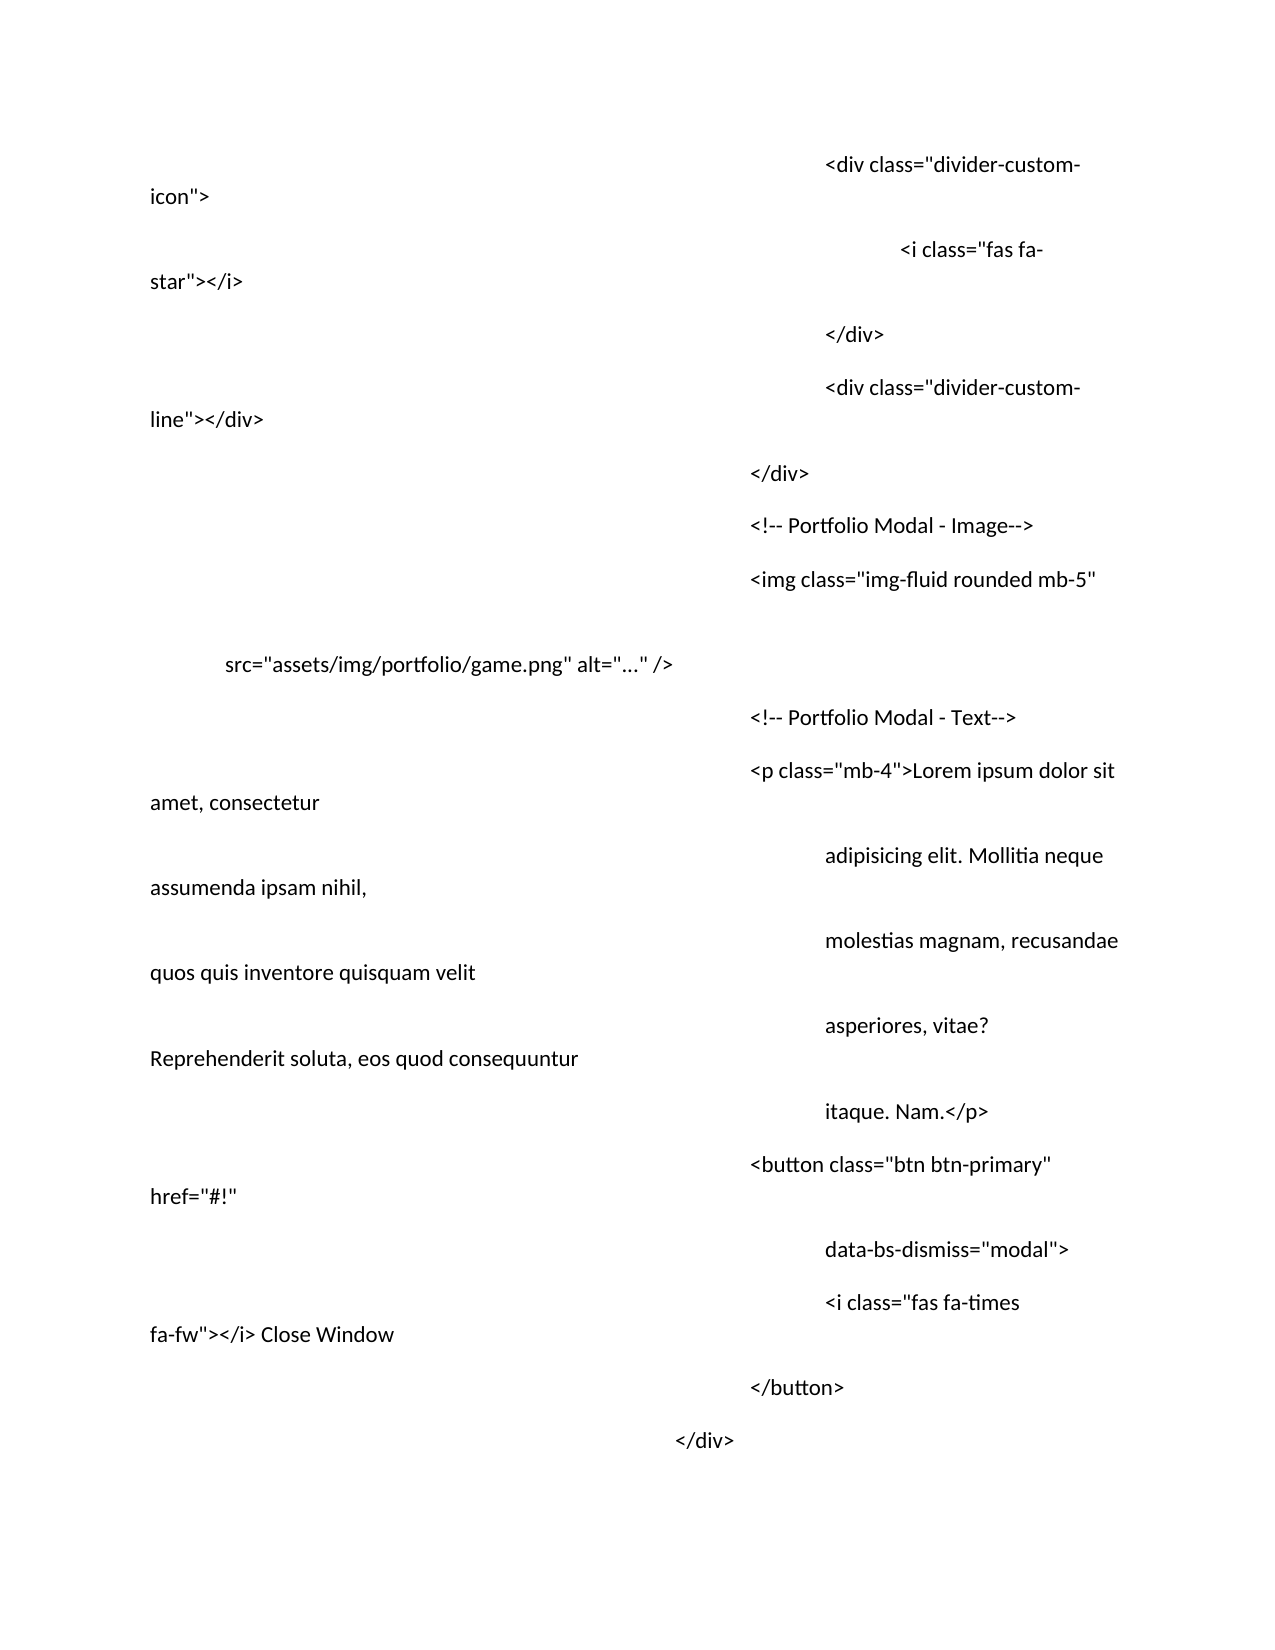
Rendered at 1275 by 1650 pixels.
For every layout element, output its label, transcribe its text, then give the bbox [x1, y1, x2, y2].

text <div class="divider-custom-icon"> [150, 150, 1125, 210]
text </div> [150, 1426, 1125, 1454]
text data-bs-dismiss="modal"> [150, 1235, 1125, 1263]
text <!-- Portfolio Modal - Image--> [150, 512, 1125, 540]
text <!-- Portfolio Modal - Text--> [150, 703, 1125, 731]
text <i class="fas fa-star"></i> [150, 235, 1125, 295]
text asperiores, vitae? Reprehenderit soluta, eos quod consequuntur [150, 1012, 1125, 1072]
text molestias magnam, recusandae quos quis inventore quisquam velit [150, 926, 1125, 987]
text </div> [150, 320, 1125, 348]
text <i class="fas fa-times fa-fw"></i> Close Window [150, 1288, 1125, 1348]
text </button> [150, 1373, 1125, 1401]
text <button class="btn btn-primary" href="#!" [150, 1150, 1125, 1210]
text </div> [150, 459, 1125, 487]
text <img class="img-fluid rounded mb-5" [150, 565, 1125, 593]
text <div class="divider-custom-line"></div> [150, 373, 1125, 434]
text src="assets/img/portfolio/game.png" alt="..." /> [150, 618, 1125, 678]
text itaque. Nam.</p> [150, 1097, 1125, 1125]
text adipisicing elit. Mollitia neque assumenda ipsam nihil, [150, 841, 1125, 901]
text <p class="mb-4">Lorem ipsum dolor sit amet, consectetur [150, 756, 1125, 816]
